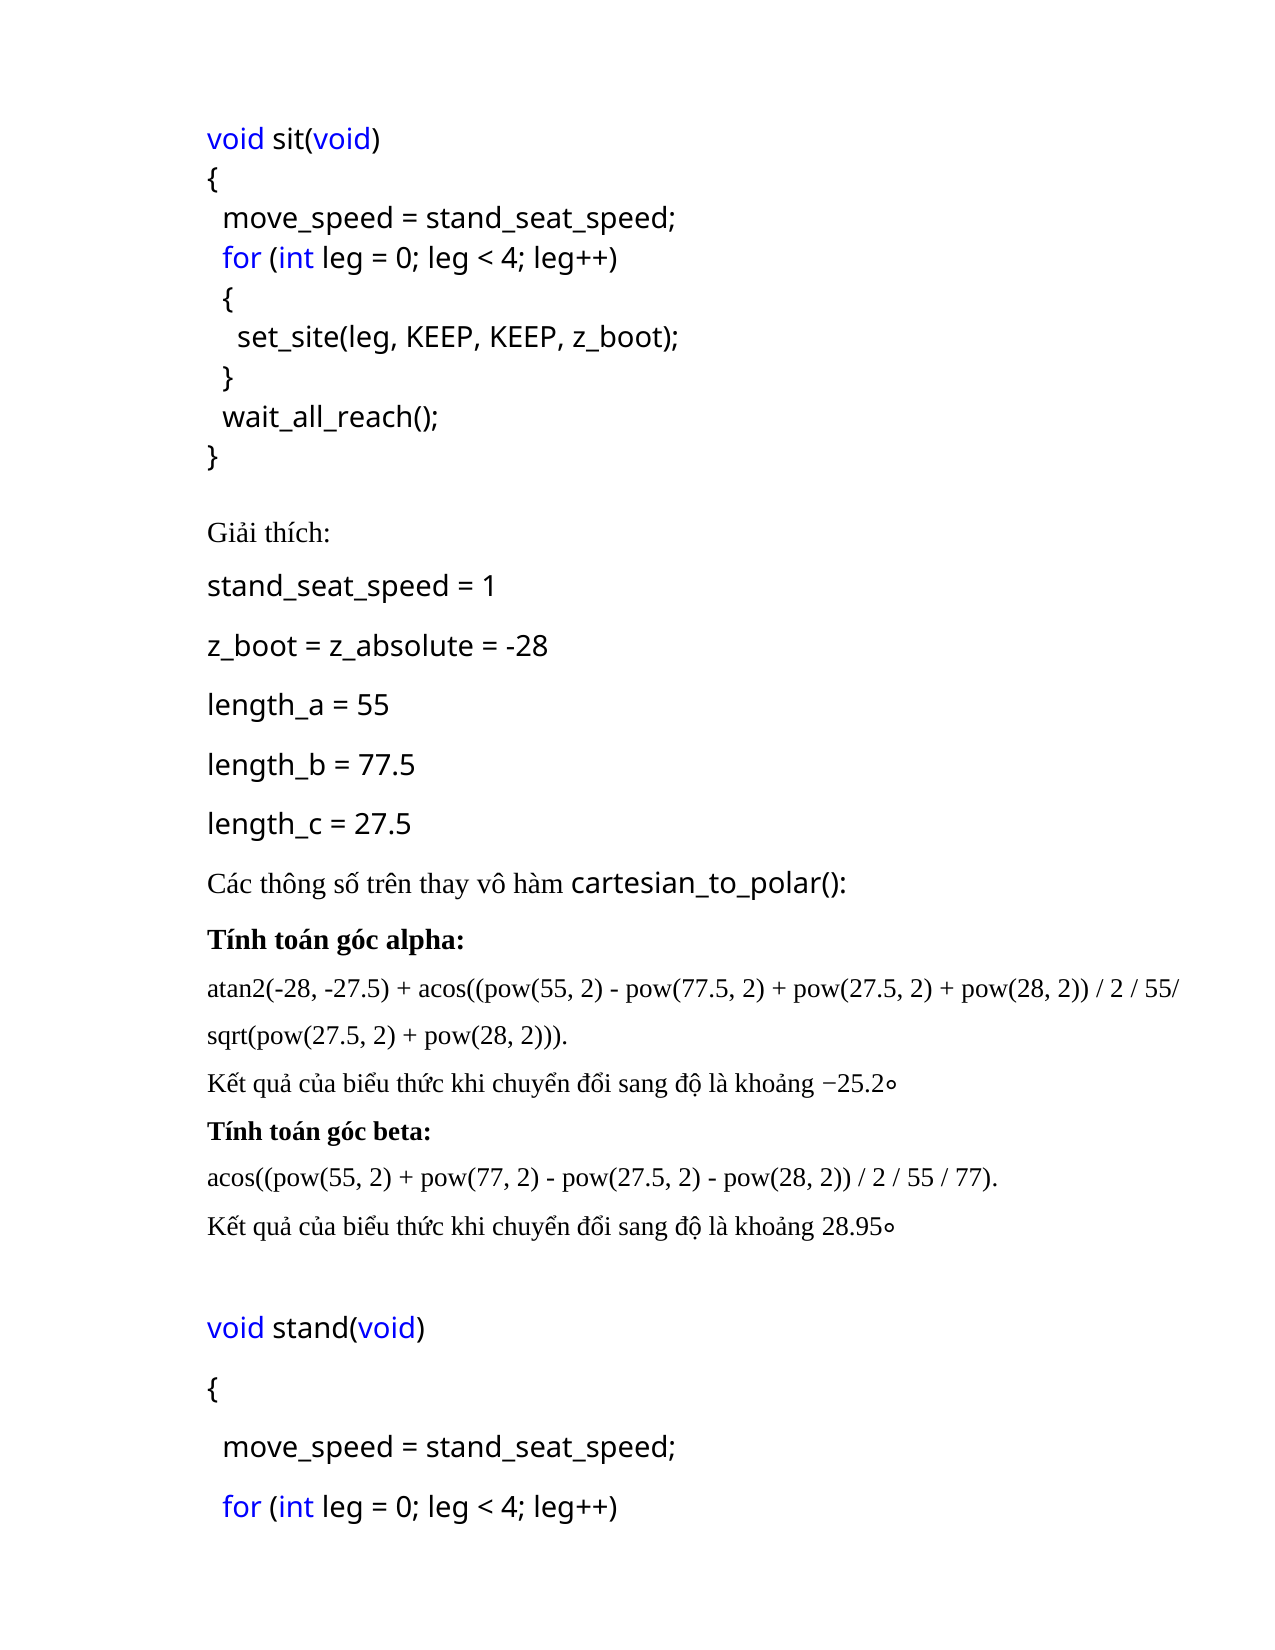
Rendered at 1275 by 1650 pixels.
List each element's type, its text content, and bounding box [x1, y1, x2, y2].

text { [207, 277, 1186, 317]
text void stand(void) [207, 1308, 1186, 1347]
text acos((pow(55, 2) + pow(77, 2) - pow(27.5, 2) - pow(28, 2)) / 2 / 55 / 77). [207, 1162, 1186, 1193]
text Tính toán góc beta: [207, 1115, 1186, 1146]
text Kết quả của biểu thức khi chuyển đổi sang độ là khoảng −25.2∘ [207, 1066, 1186, 1098]
text Các thông số trên thay vô hàm cartesian_to_polar(): [207, 863, 1186, 902]
text length_b = 77.5 [207, 744, 1186, 783]
text { [207, 1367, 1186, 1407]
text stand_seat_speed = 1 [207, 565, 1186, 605]
text for (int leg = 0; leg < 4; leg++) [207, 1486, 1186, 1526]
text Kết quả của biểu thức khi chuyển đổi sang độ là khoảng 28.95∘ [207, 1208, 1186, 1241]
text for (int leg = 0; leg < 4; leg++) [207, 237, 1186, 277]
text { [207, 158, 1186, 197]
text void sit(void) [207, 118, 1186, 158]
text } [207, 436, 1186, 475]
text atan2(-28, -27.5) + acos((pow(55, 2) - pow(77.5, 2) + pow(27.5, 2) + pow(28, 2)) / 2 / 55/ sqrt(pow(27.5, 2) + pow(28, 2))). [207, 972, 1186, 1050]
text Tính toán góc alpha: [207, 922, 1186, 956]
text } [207, 356, 1186, 396]
text length_c = 27.5 [207, 803, 1186, 843]
text length_a = 55 [207, 684, 1186, 724]
text move_speed = stand_seat_speed; [207, 1427, 1186, 1466]
text Giải thích: [207, 515, 1186, 548]
text wait_all_reach(); [207, 396, 1186, 436]
text move_speed = stand_seat_speed; [207, 197, 1186, 237]
text set_site(leg, KEEP, KEEP, z_boot); [207, 317, 1186, 356]
text z_boot = z_absolute = -28 [207, 625, 1186, 664]
